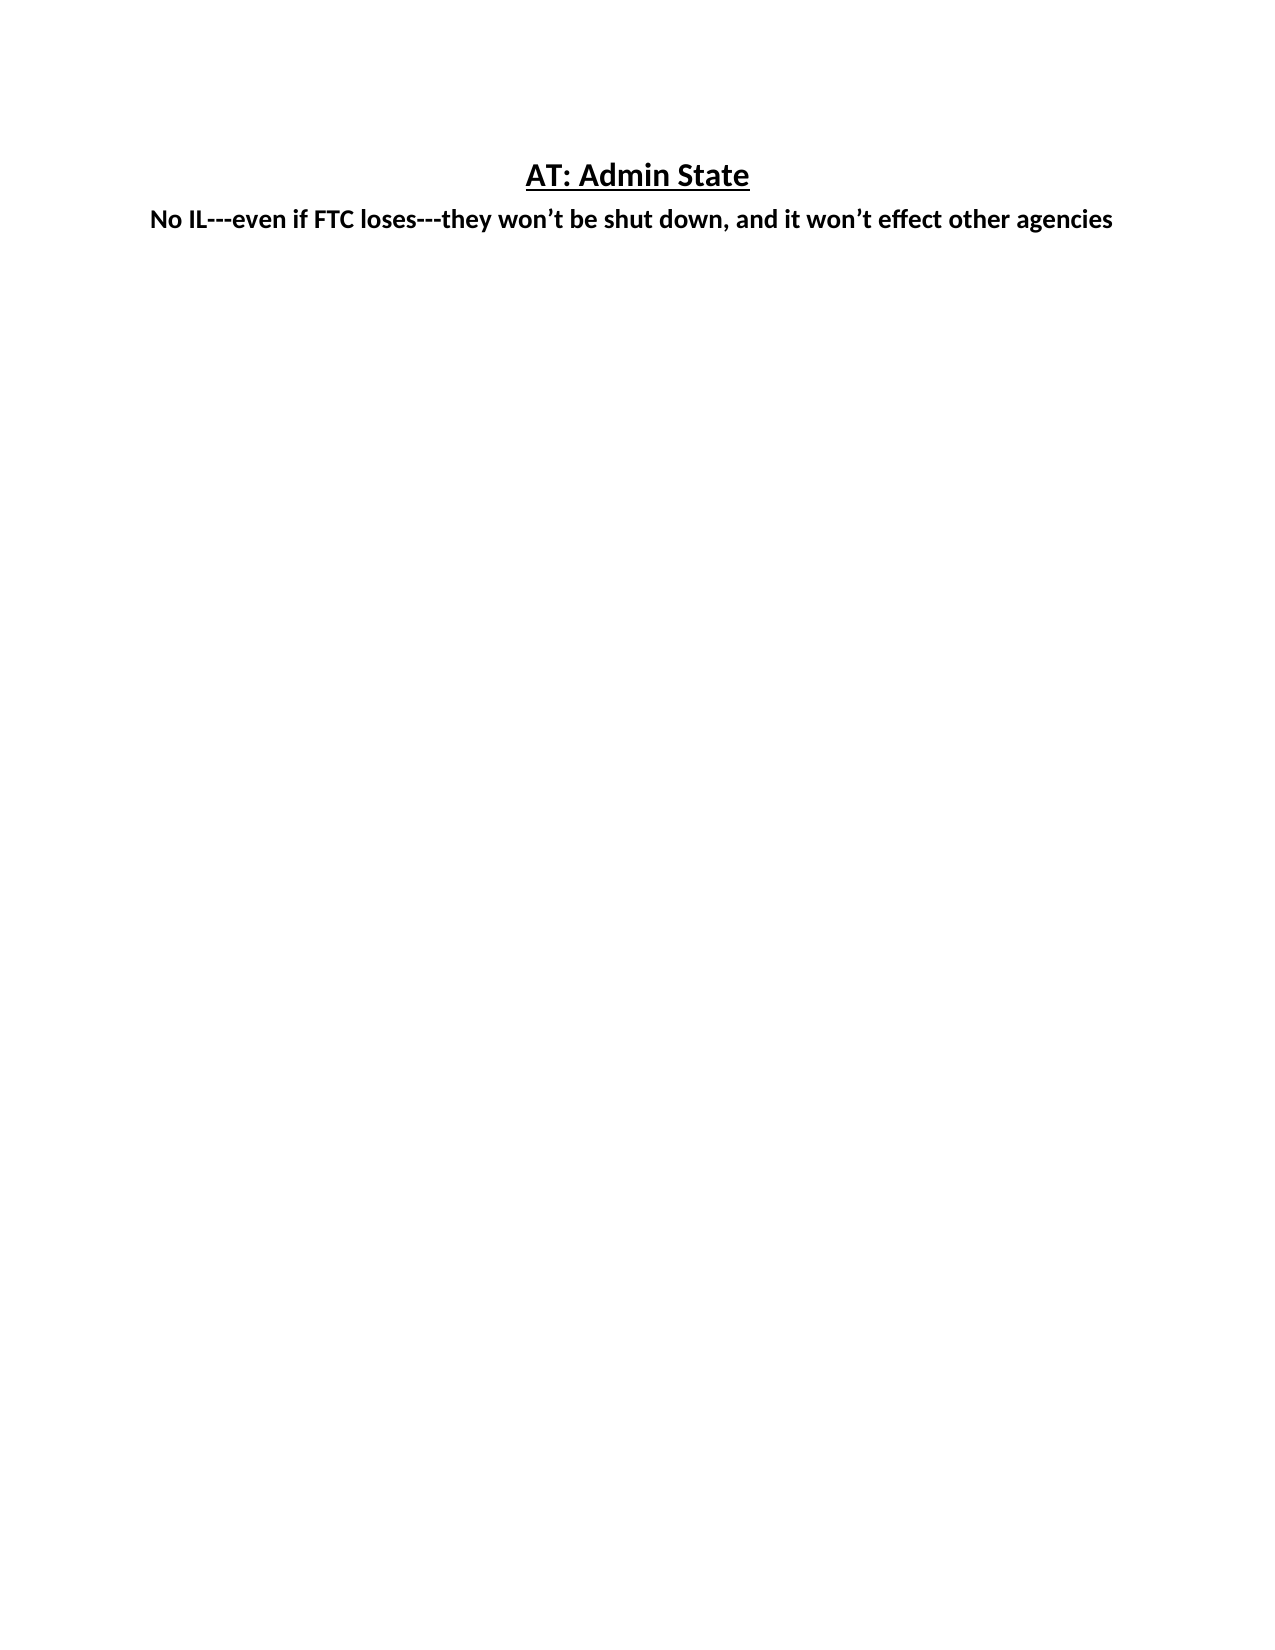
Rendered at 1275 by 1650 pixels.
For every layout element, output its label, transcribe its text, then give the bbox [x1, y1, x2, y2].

subtitle AT: Admin State [150, 154, 1125, 195]
subtitle No IL---even if FTC loses---they won’t be shut down, and it won’t effect other agencies [150, 202, 1125, 235]
